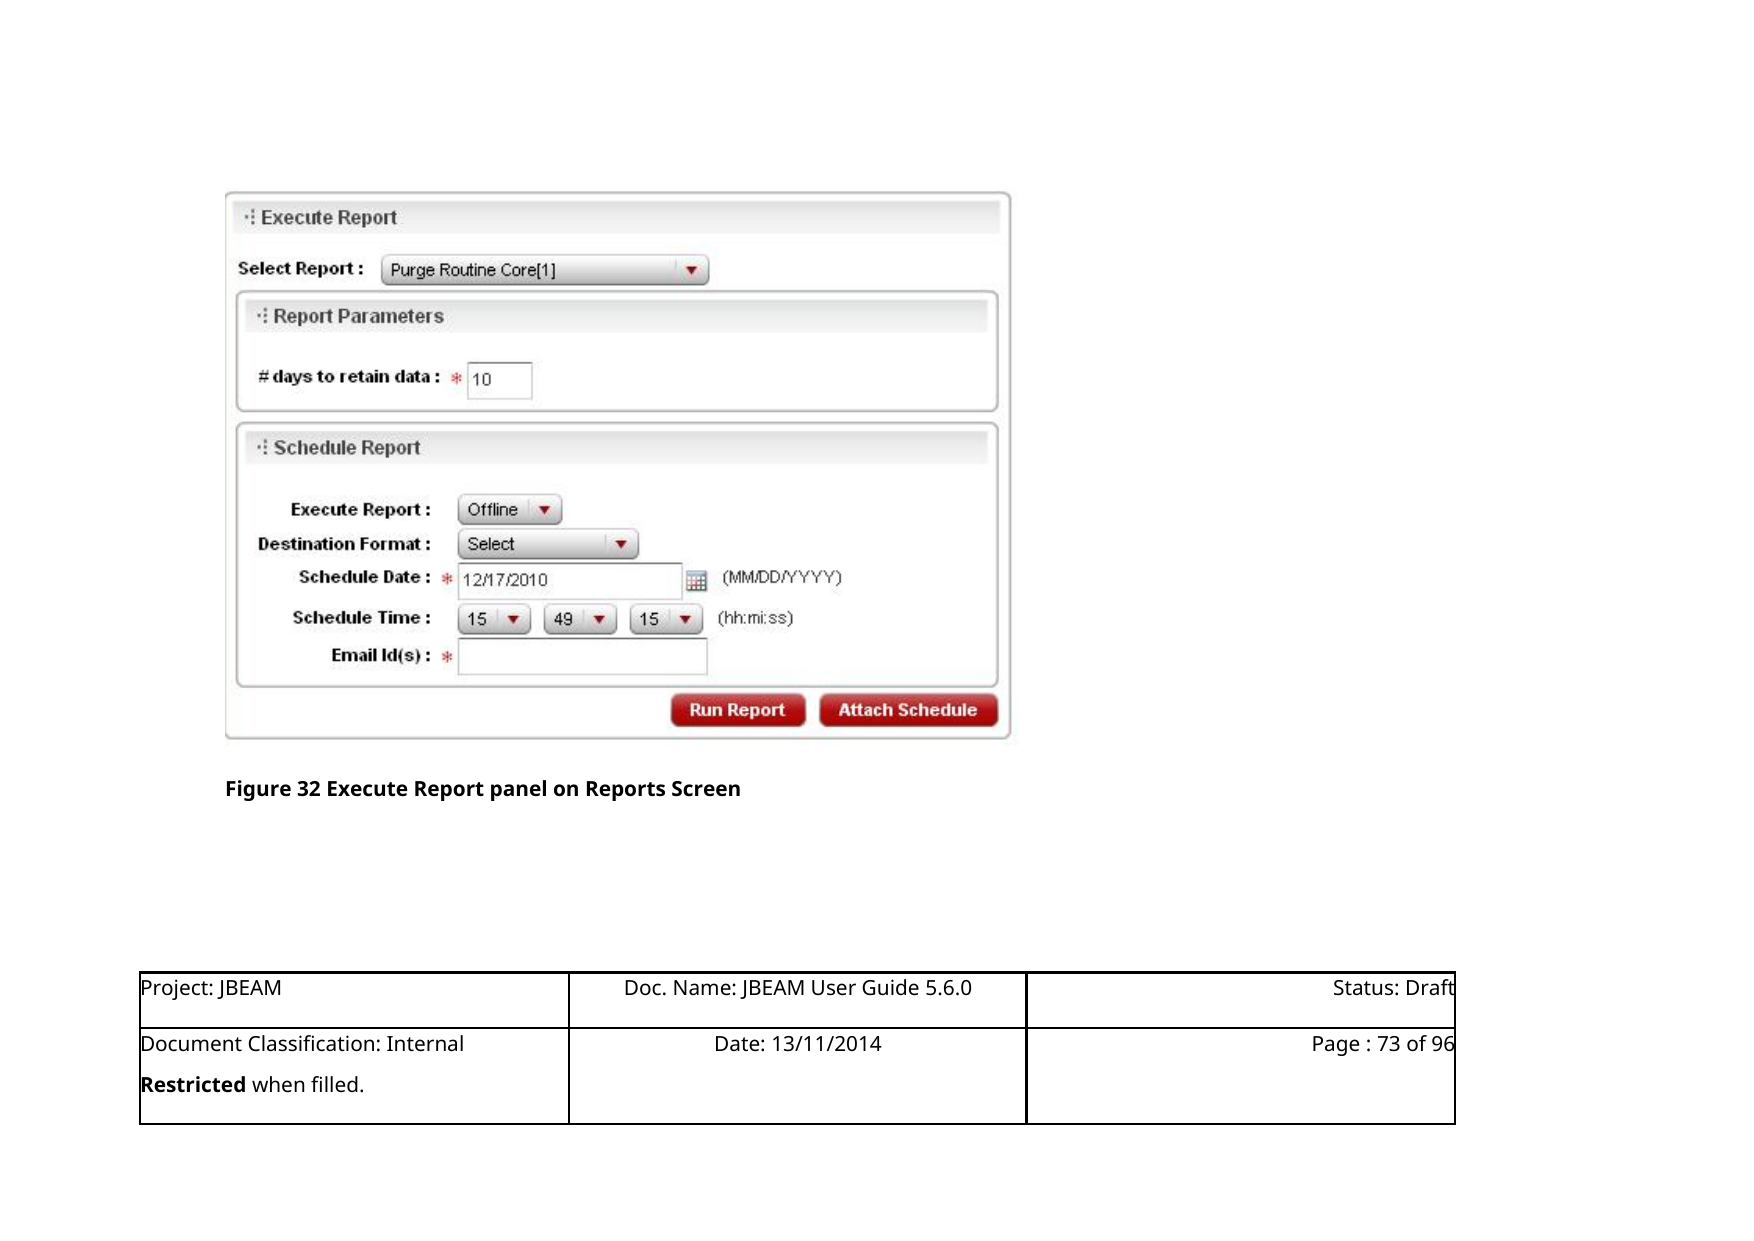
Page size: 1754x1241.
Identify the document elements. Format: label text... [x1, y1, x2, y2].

picture [225, 188, 1021, 746]
text Figure 32 Execute Report panel on Reports Screen [225, 774, 1462, 803]
